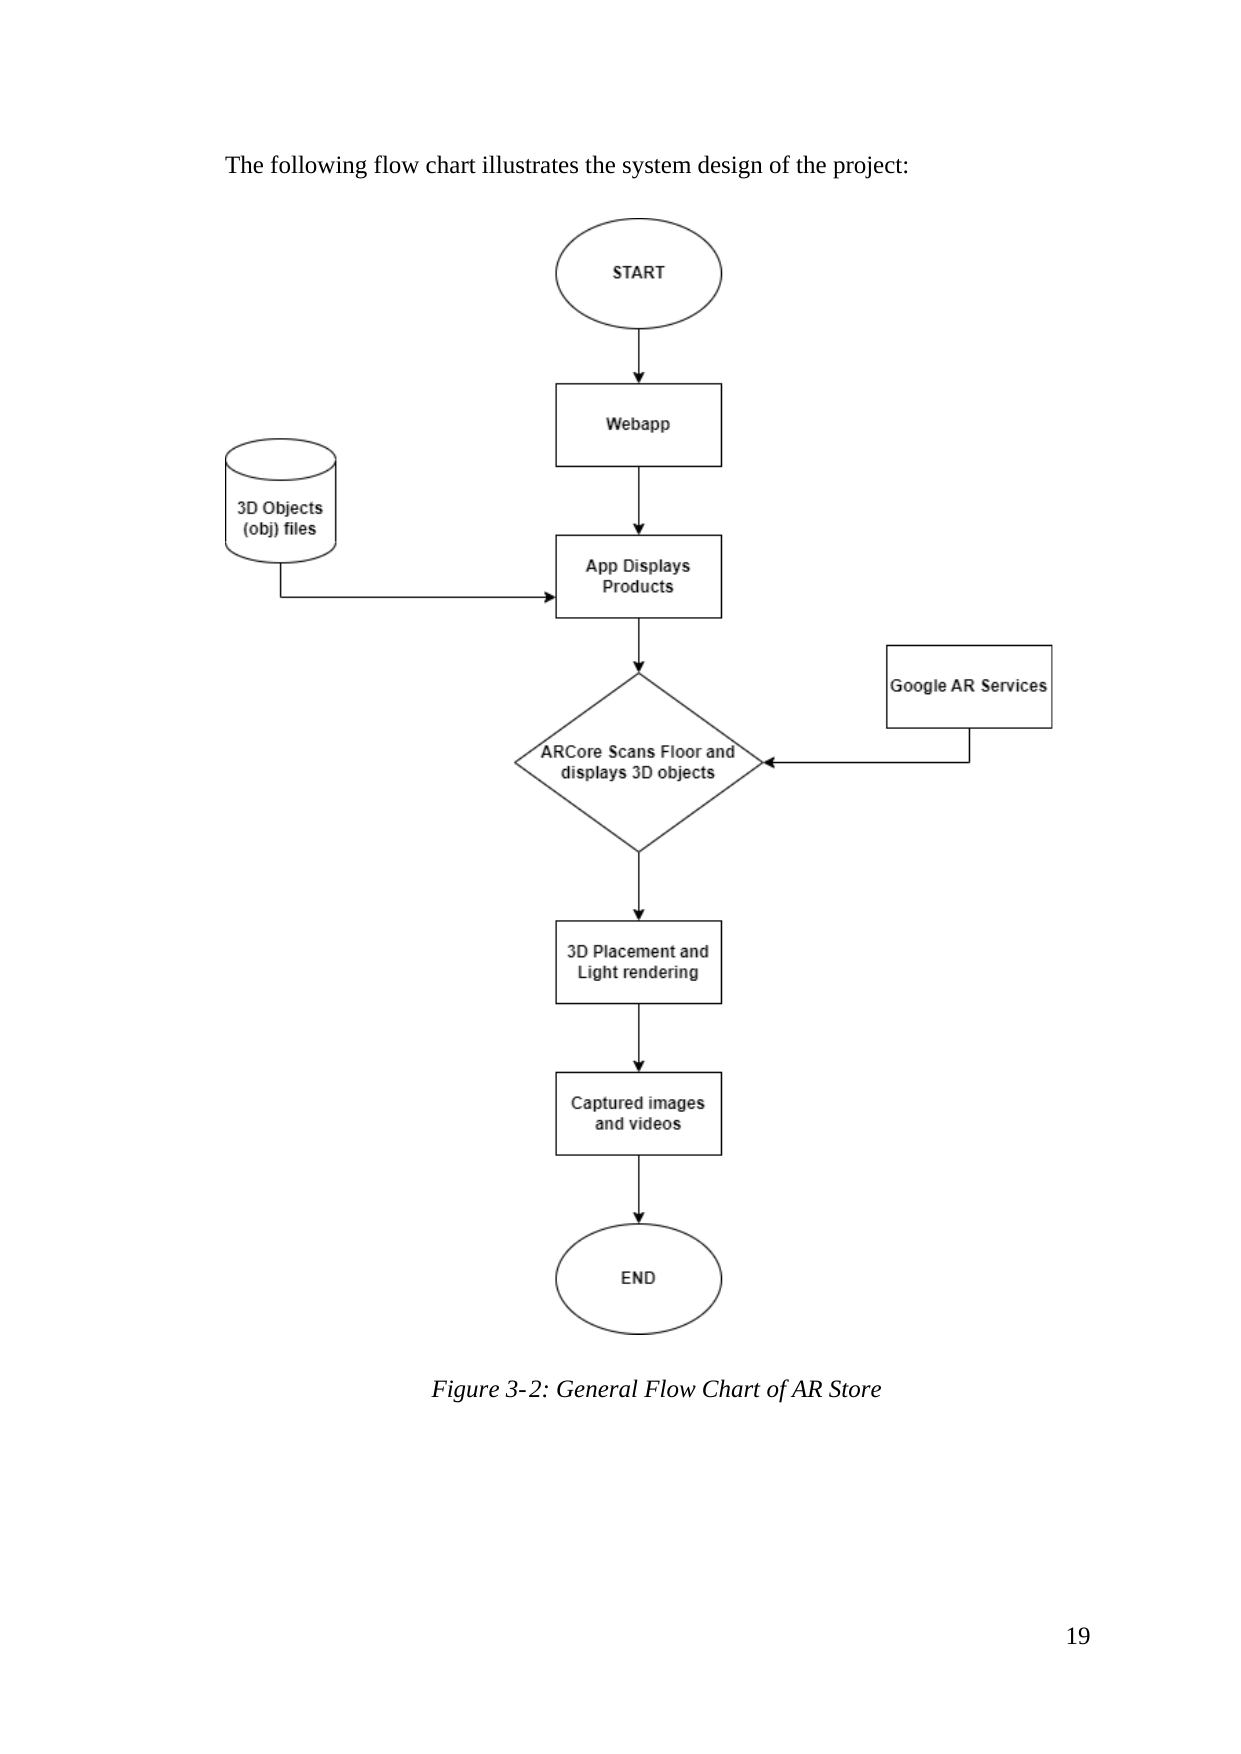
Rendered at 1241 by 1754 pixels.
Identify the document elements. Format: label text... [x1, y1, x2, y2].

text The following flow chart illustrates the system design of the project: [225, 150, 1090, 179]
text Figure 3-2: General Flow Chart of AR Store [225, 1374, 1090, 1402]
picture [225, 218, 1053, 1335]
